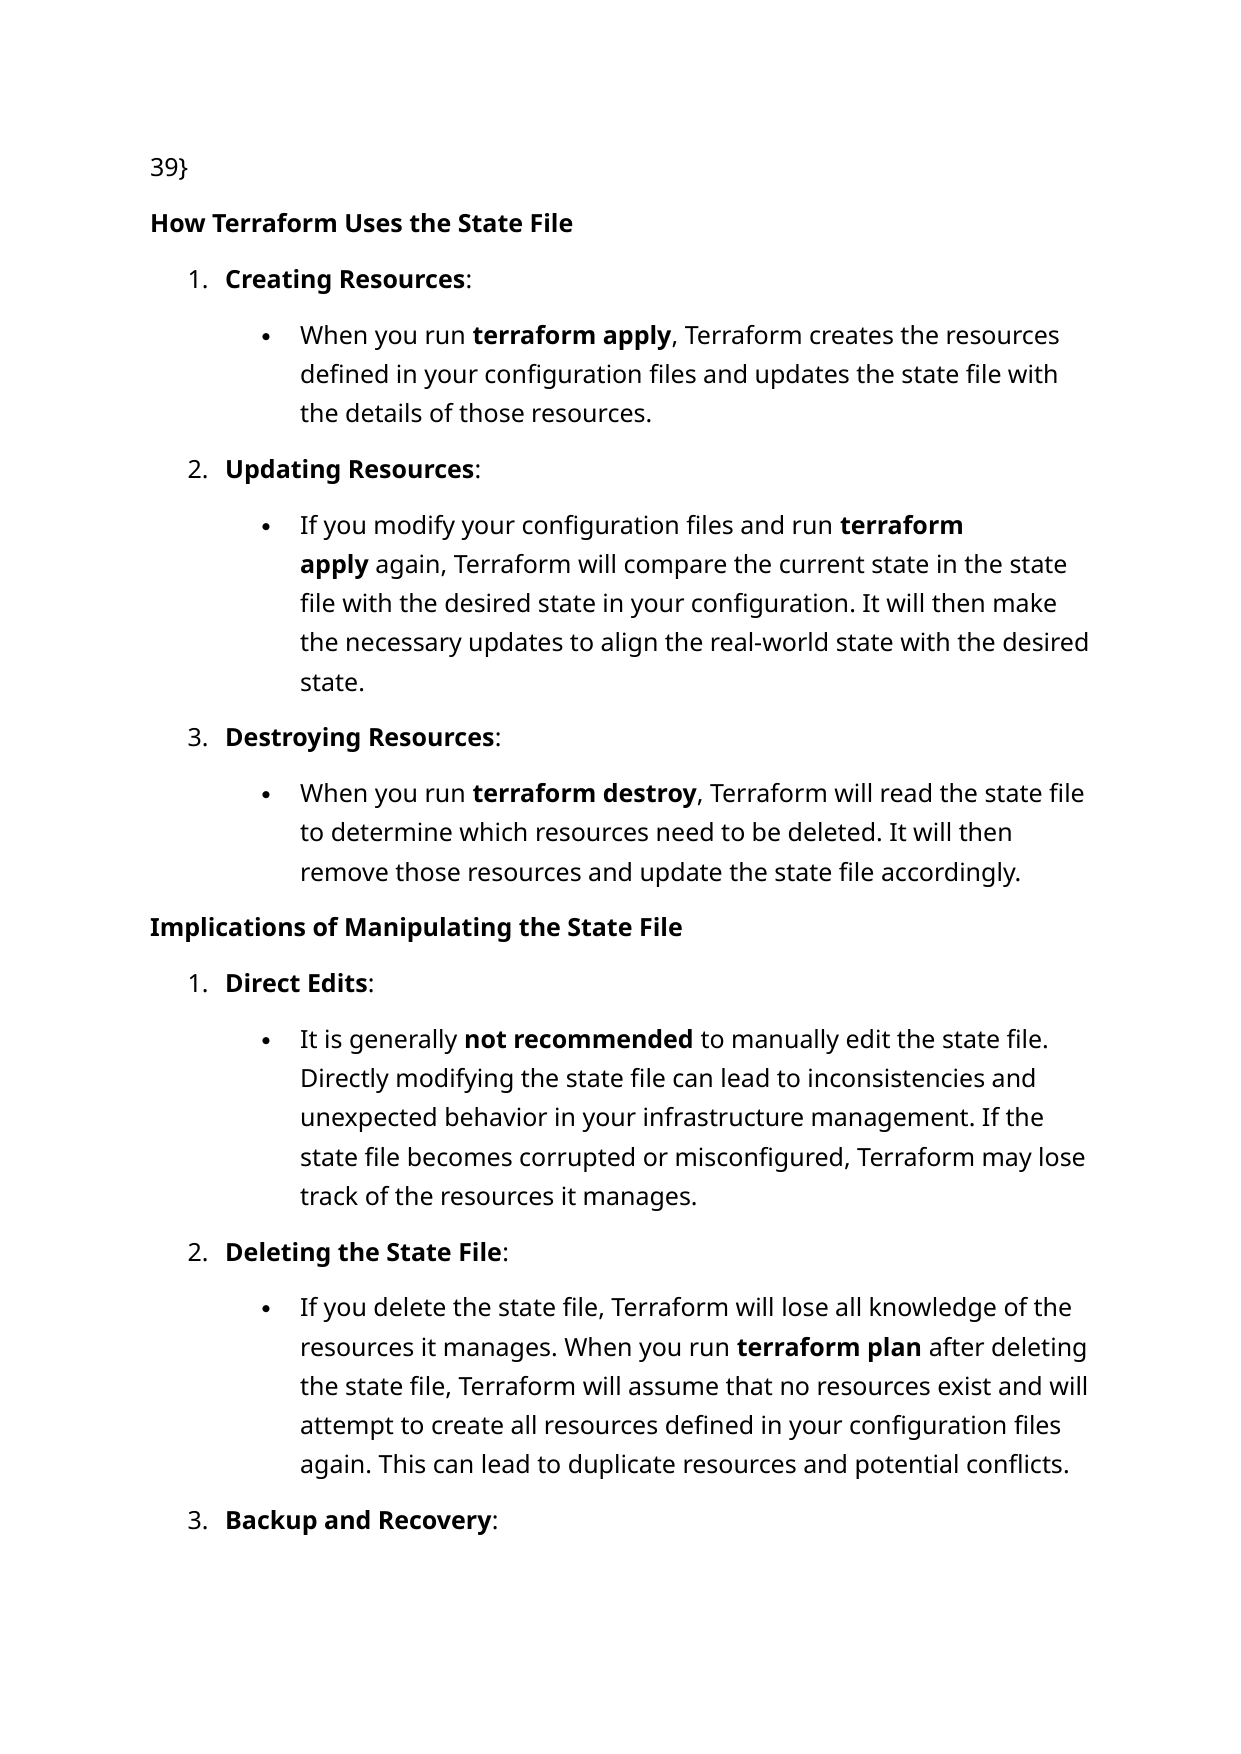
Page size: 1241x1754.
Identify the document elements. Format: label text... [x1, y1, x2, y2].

list When you run terraform apply, Terraform creates the resources defined in your configuration files and updates the state file with the details of those resources. [262, 317, 1090, 430]
list Destroying Resources: [187, 720, 1090, 754]
list It is generally not recommended to manually edit the state file. Directly modifying the state file can lead to inconsistencies and unexpected behavior in your infrastructure management. If the state file becomes corrupted or misconfigured, Terraform may lose track of the resources it manages. [262, 1022, 1090, 1212]
list Direct Edits: [187, 966, 1090, 1000]
list Deleting the State File: [187, 1234, 1090, 1268]
list Updating Resources: [187, 452, 1090, 486]
list Backup and Recovery: [187, 1502, 1090, 1537]
text 39} [150, 150, 1090, 184]
list If you modify your configuration files and run terraform apply again, Terraform will compare the current state in the state file with the desired state in your configuration. It will then make the necessary updates to align the real-world state with the desired state. [262, 507, 1090, 698]
list Creating Resources: [187, 262, 1090, 296]
text Implications of Manipulating the State File [150, 910, 1090, 944]
list If you delete the state file, Terraform will lose all knowledge of the resources it manages. When you run terraform plan after deleting the state file, Terraform will assume that no resources exist and will attempt to create all resources defined in your configuration files again. This can lead to duplicate resources and potential conflicts. [262, 1290, 1090, 1481]
list When you run terraform destroy, Terraform will read the state file to determine which resources need to be deleted. It will then remove those resources and update the state file accordingly. [262, 776, 1090, 888]
text How Terraform Uses the State File [150, 206, 1090, 240]
